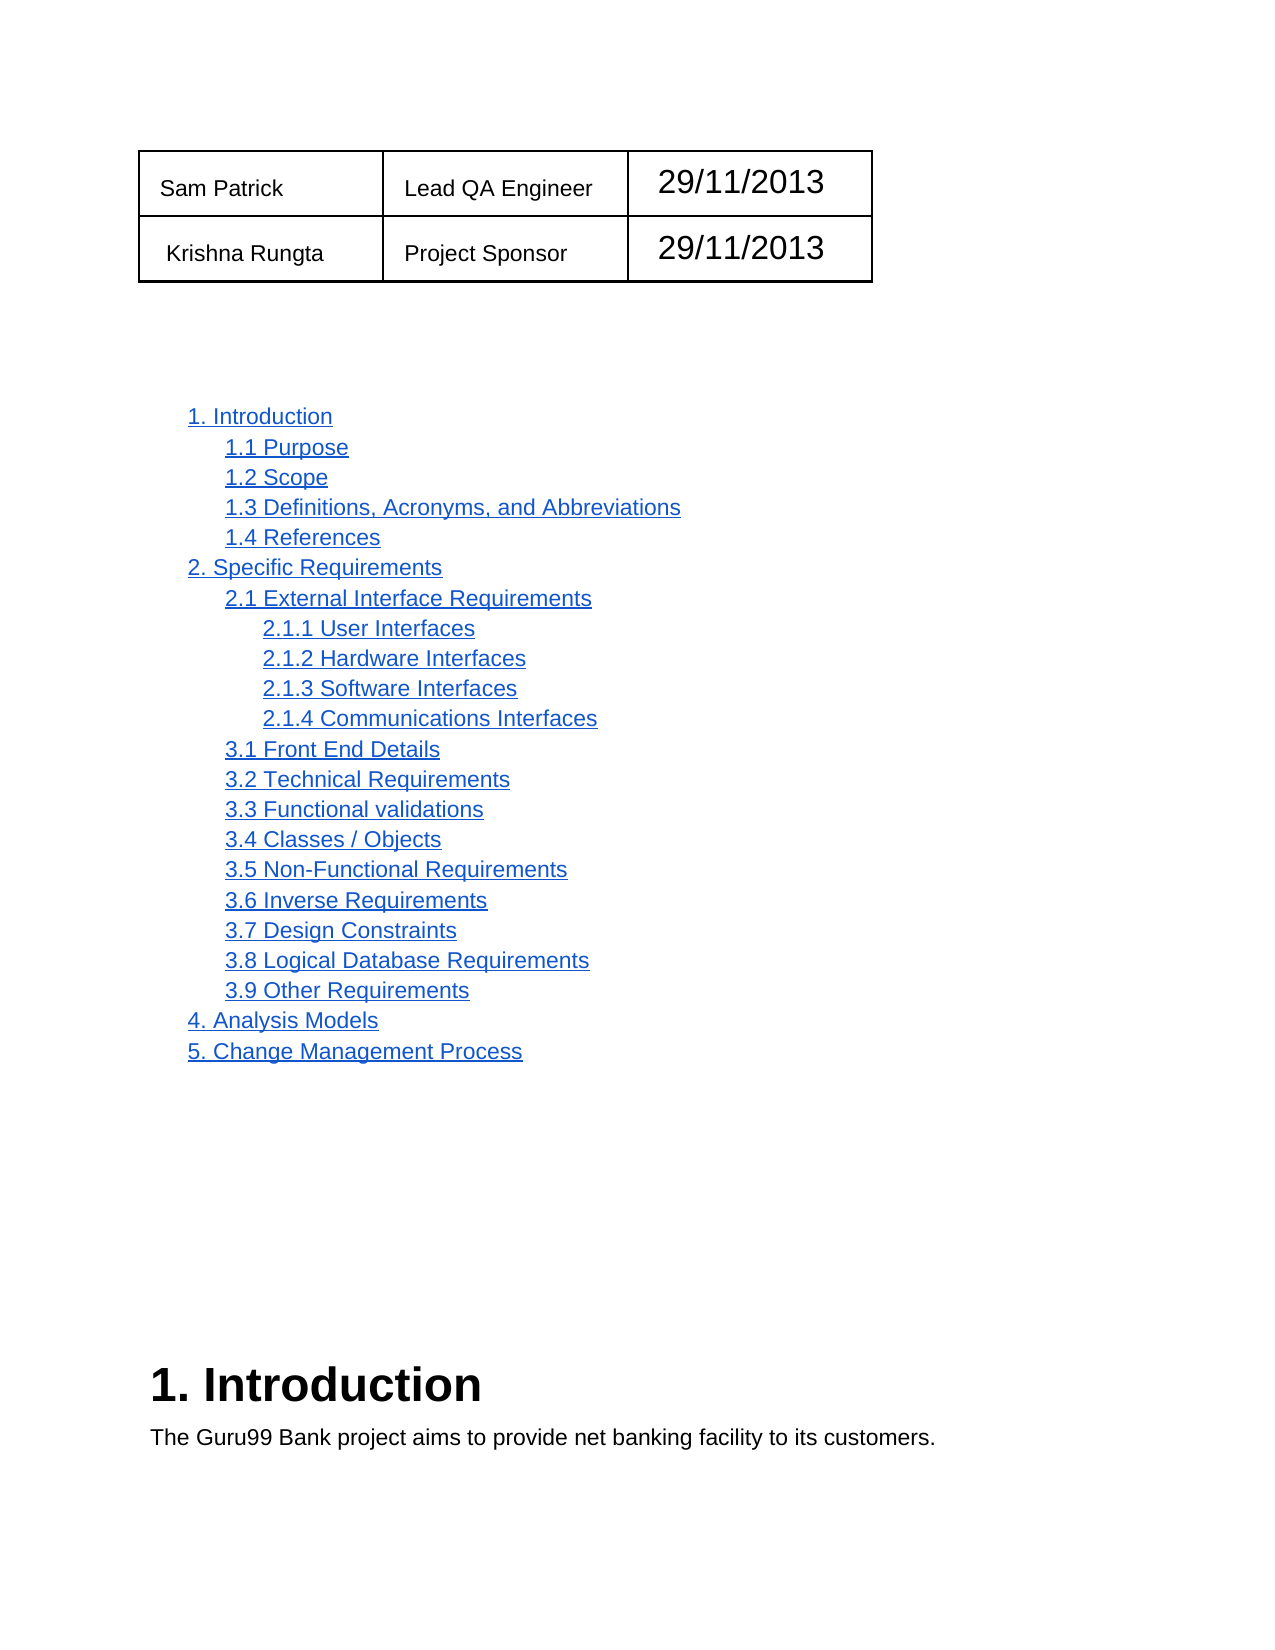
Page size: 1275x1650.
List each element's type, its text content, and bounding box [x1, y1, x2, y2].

table_cell 29/11/2013 [629, 217, 871, 280]
table_cell 29/11/2013 [629, 152, 871, 215]
subtitle 1. Introduction [150, 1356, 1125, 1411]
table_cell Krishna Rungta [140, 217, 382, 280]
table_cell Sam Patrick [140, 152, 382, 215]
text The Guru99 Bank project aims to provide net banking facility to its customers. [150, 1424, 1125, 1450]
table_cell Project Sponsor [384, 217, 627, 280]
table_cell Lead QA Engineer [384, 152, 627, 215]
